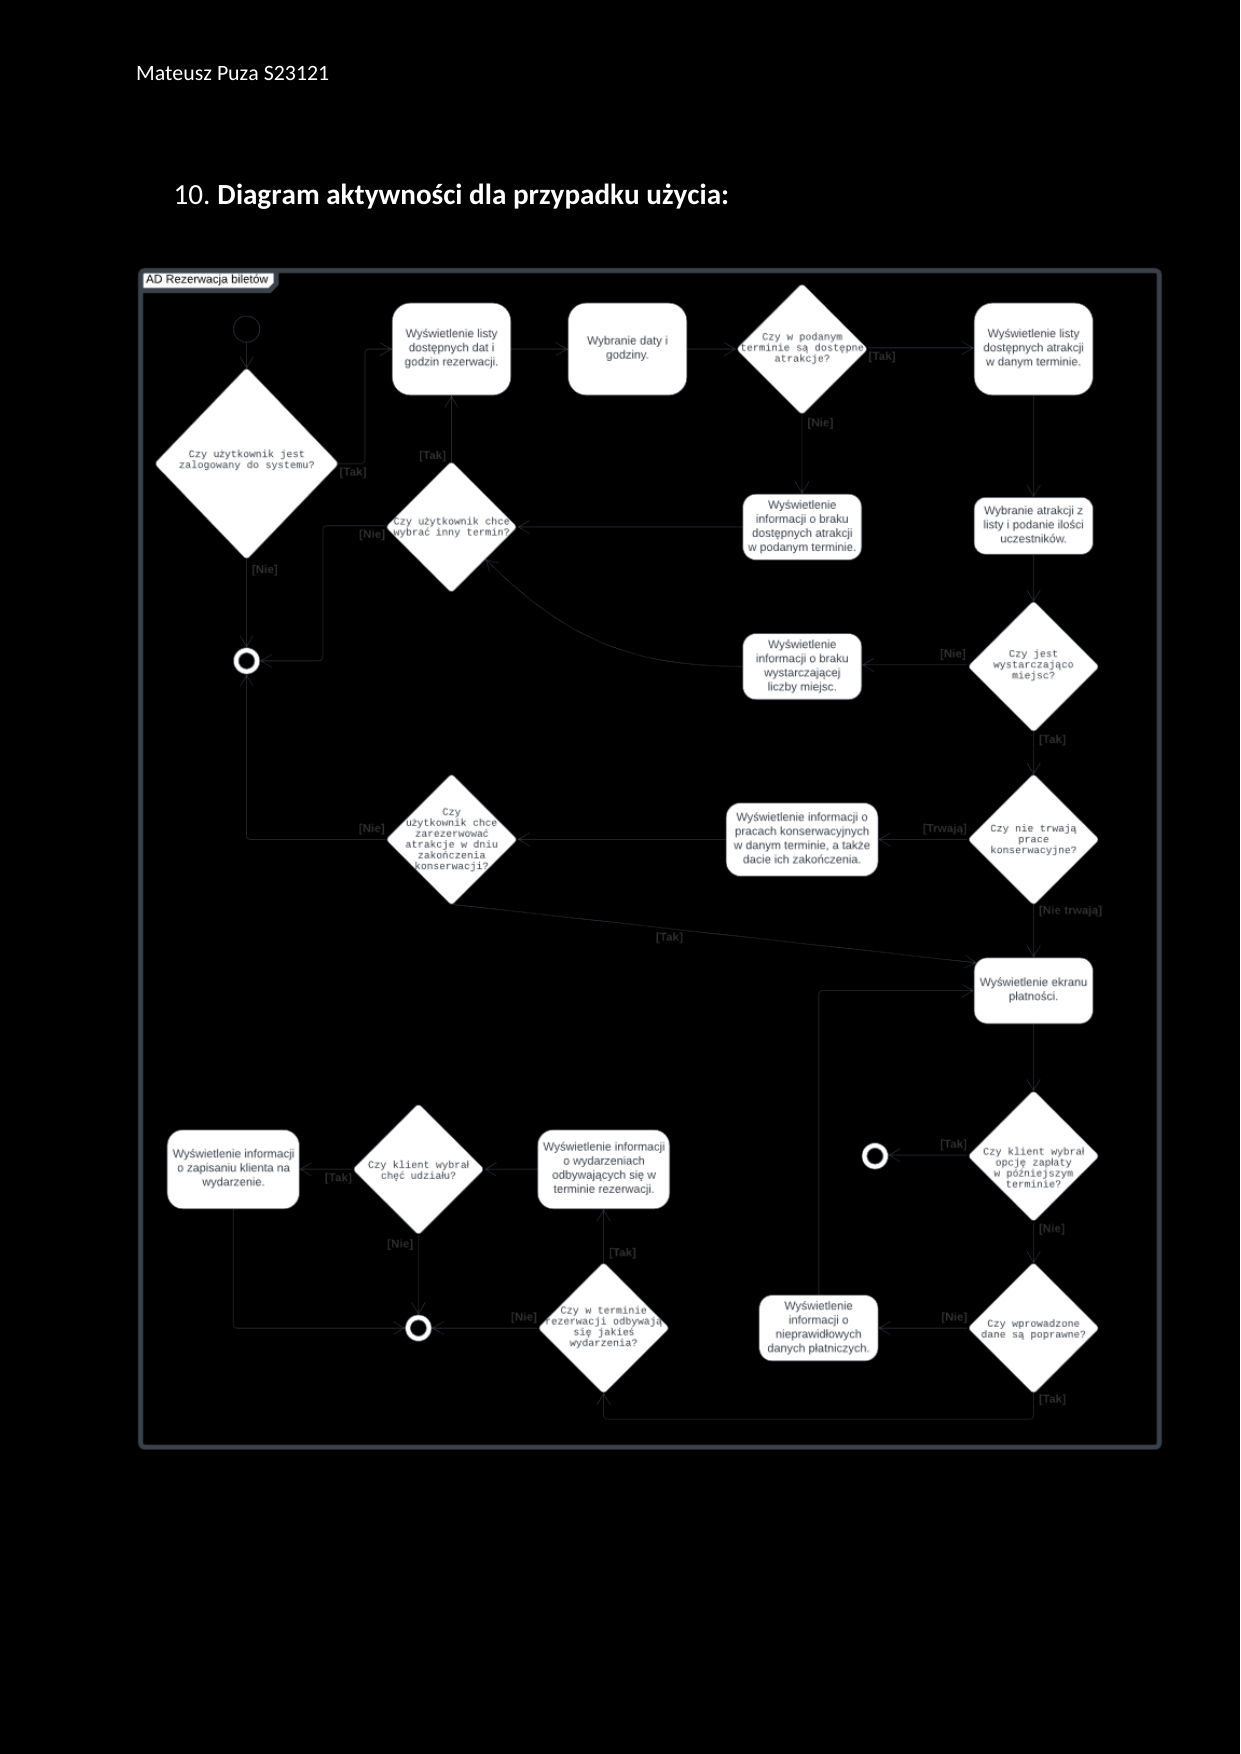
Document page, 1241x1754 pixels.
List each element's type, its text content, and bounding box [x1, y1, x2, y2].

picture [135, 265, 1166, 1452]
list Diagram aktywności dla przypadku użycia: [173, 176, 1104, 211]
